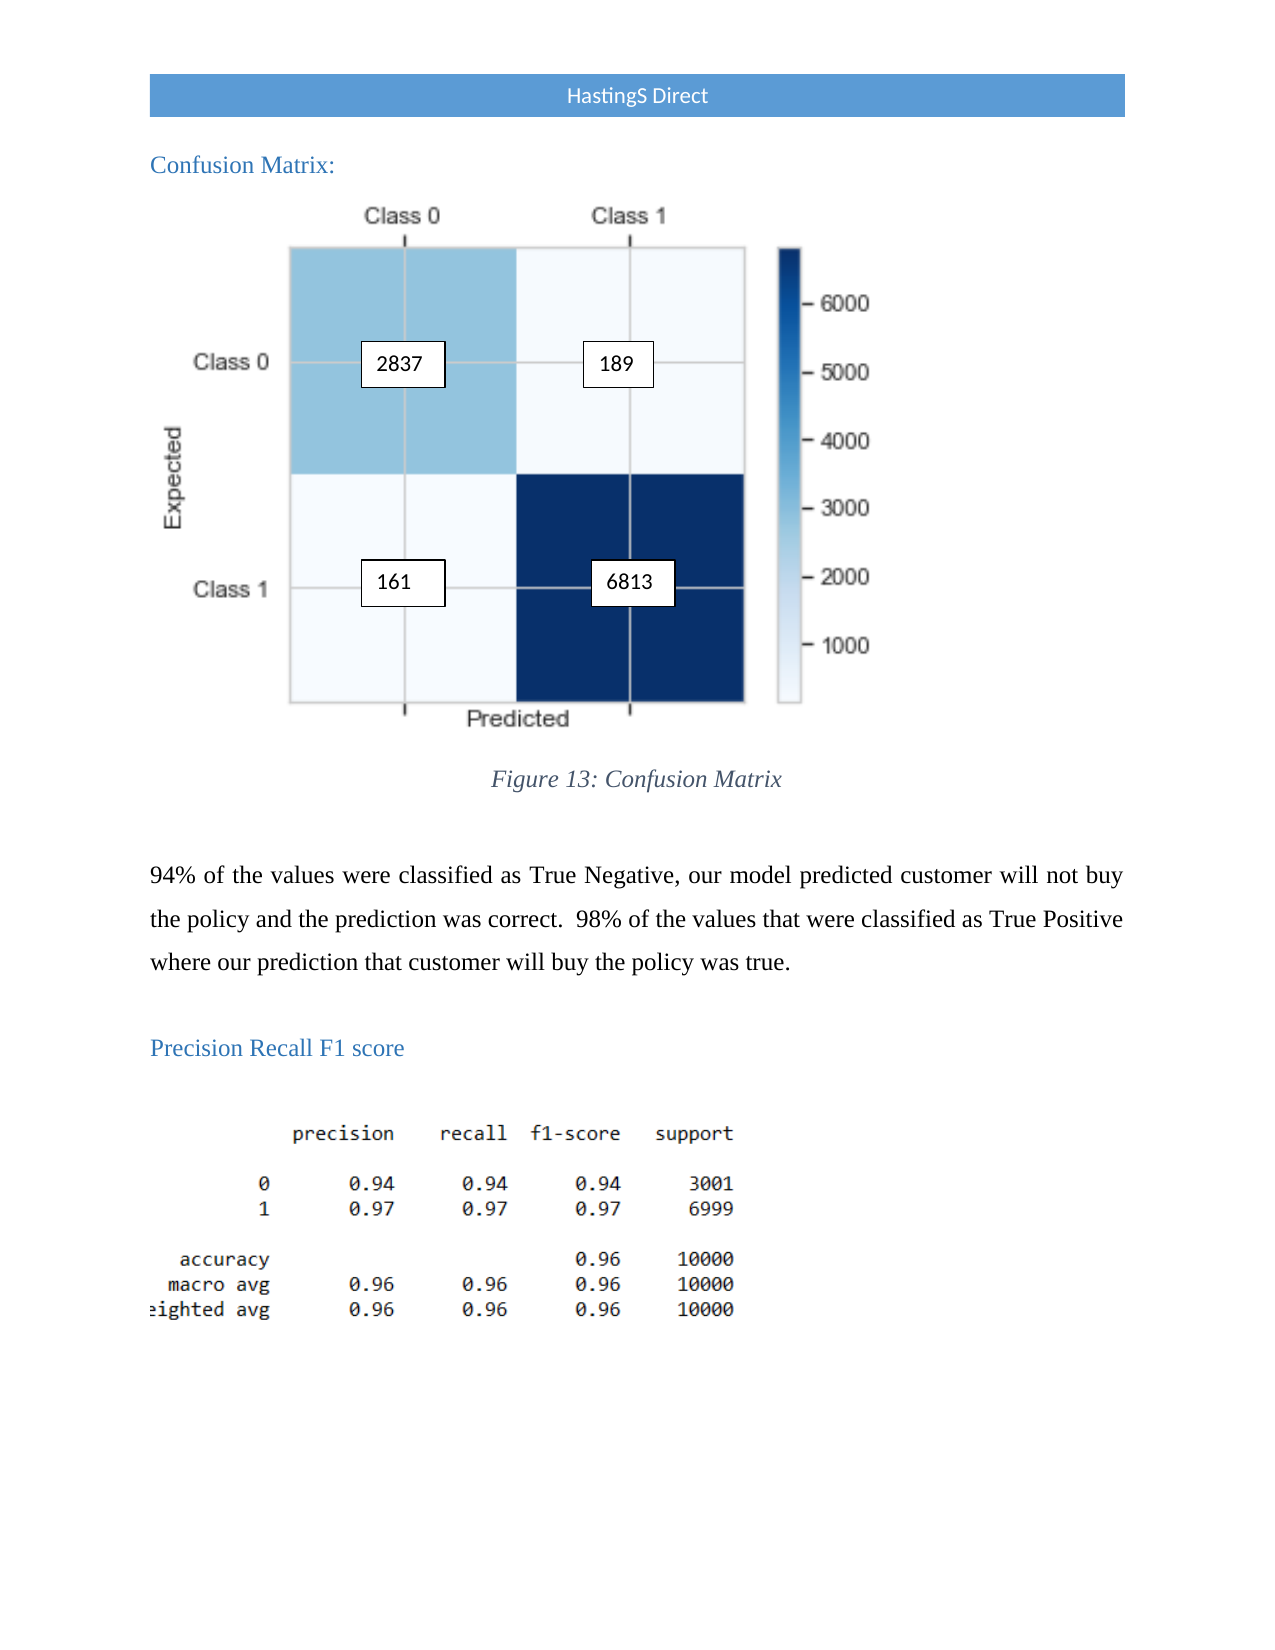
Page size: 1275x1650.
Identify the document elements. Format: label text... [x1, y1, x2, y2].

picture [150, 1119, 973, 1367]
subtitle Precision Recall F1 score [150, 1033, 1125, 1062]
subtitle Confusion Matrix: [150, 150, 1125, 179]
text Figure 13: Confusion Matrix [150, 764, 1125, 793]
text 94% of the values were classified as True Negative, our model predicted customer will not buy the policy and the prediction was correct. 98% of the values that were classified as True Positive where our prediction that customer will buy the policy was true. [150, 861, 1125, 976]
picture [150, 193, 886, 746]
